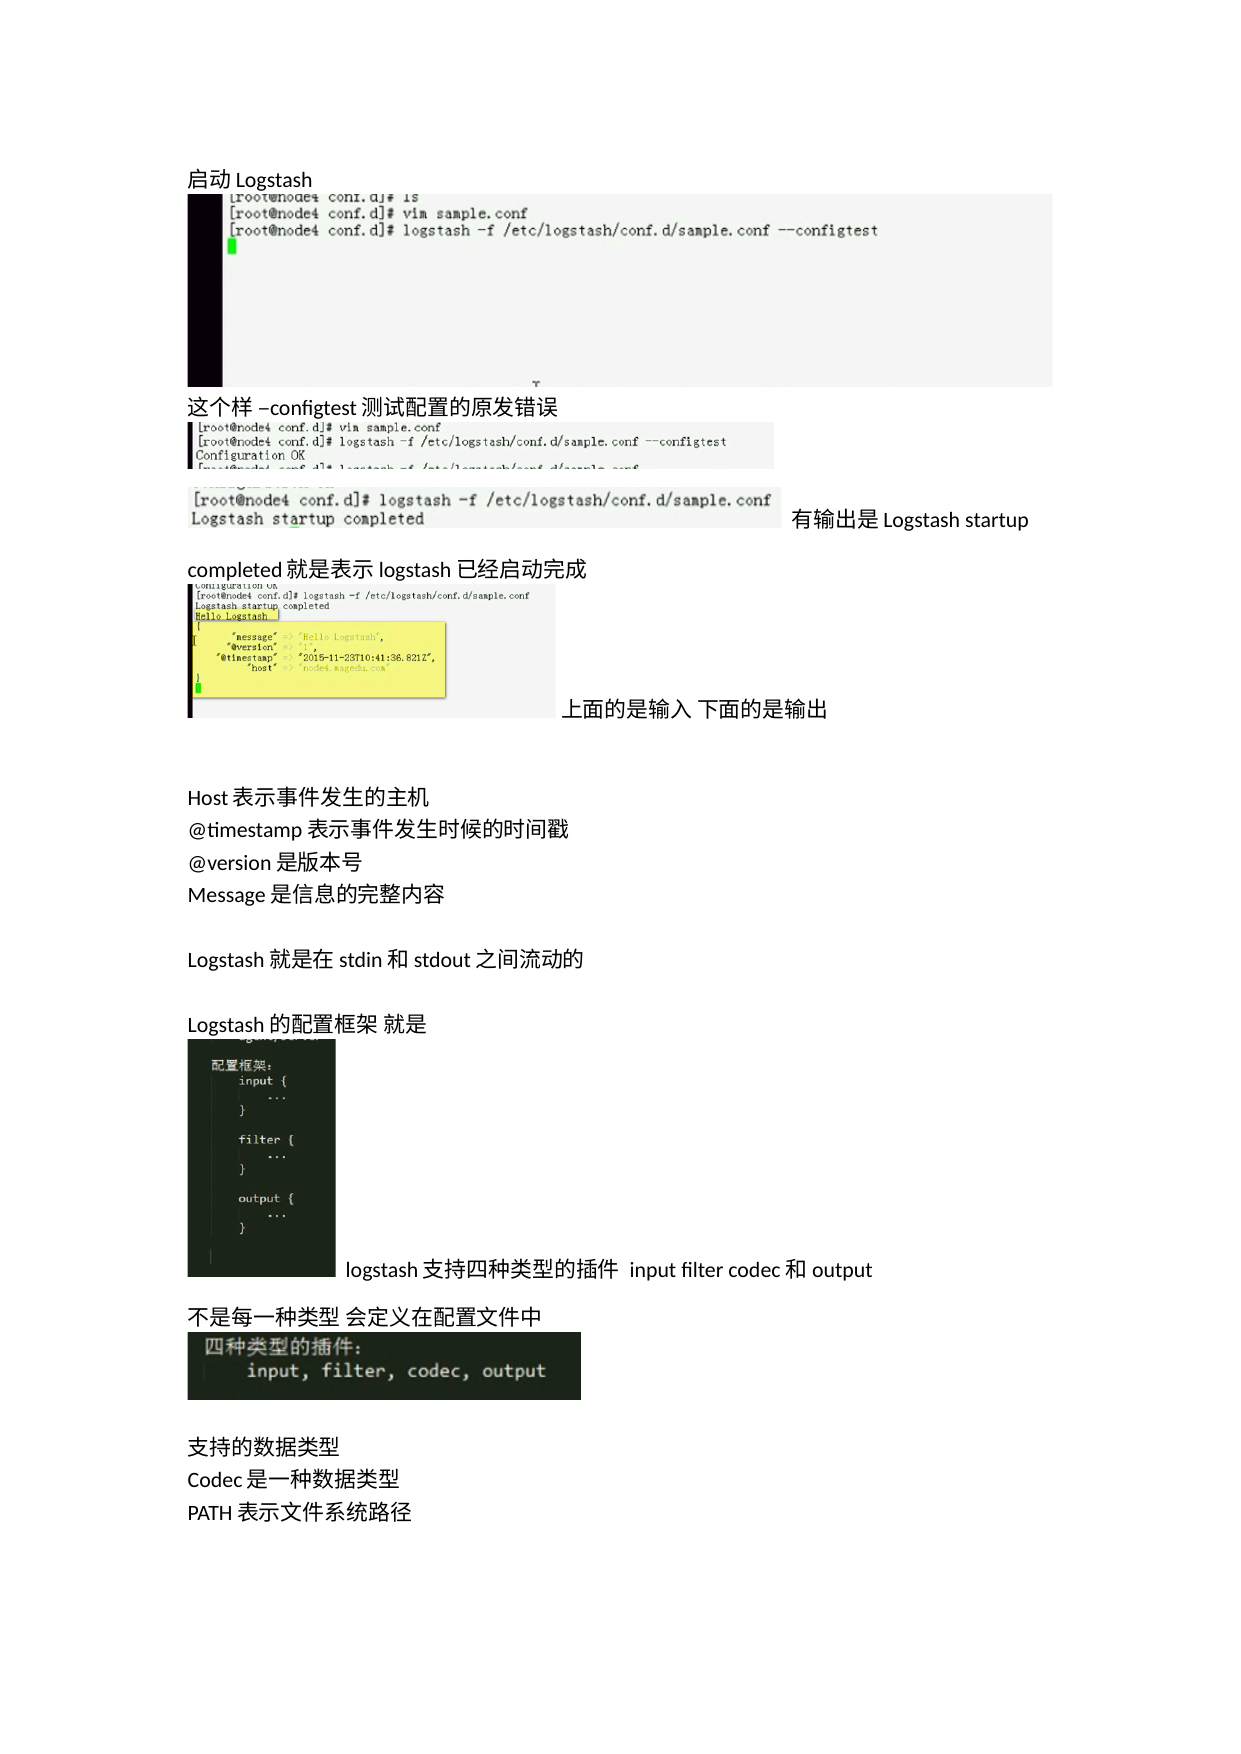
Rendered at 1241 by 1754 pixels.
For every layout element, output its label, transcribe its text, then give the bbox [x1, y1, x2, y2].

picture [187, 194, 1053, 387]
text @timestamp表示事件发生时候的时间戳 [187, 812, 1053, 844]
text Logstash就是在stdin 和stdout之间流动的 [187, 942, 1053, 974]
picture [187, 1332, 581, 1400]
text PATH表示文件系统路径 [187, 1494, 1053, 1527]
text @version是版本号 [187, 844, 1053, 877]
text 支持的数据类型 [187, 1332, 1053, 1462]
picture [187, 487, 782, 528]
picture [187, 422, 774, 469]
text Logstash的配置框架 就是 [187, 1007, 1053, 1039]
text logstash支持四种类型的插件 input filter codec 和output [187, 1039, 1053, 1299]
text 这个样 –configtest测试配置的原发错误 [187, 389, 1053, 422]
text Host表示事件发生的主机 [187, 779, 1053, 812]
picture [187, 584, 556, 718]
text 启动Logstash [187, 162, 1053, 194]
text Message是信息的完整内容 [187, 877, 1053, 909]
text 不是每一种类型 会定义在配置文件中 [187, 1299, 1053, 1332]
picture [187, 1039, 336, 1277]
text Codec是一种数据类型 [187, 1462, 1053, 1494]
